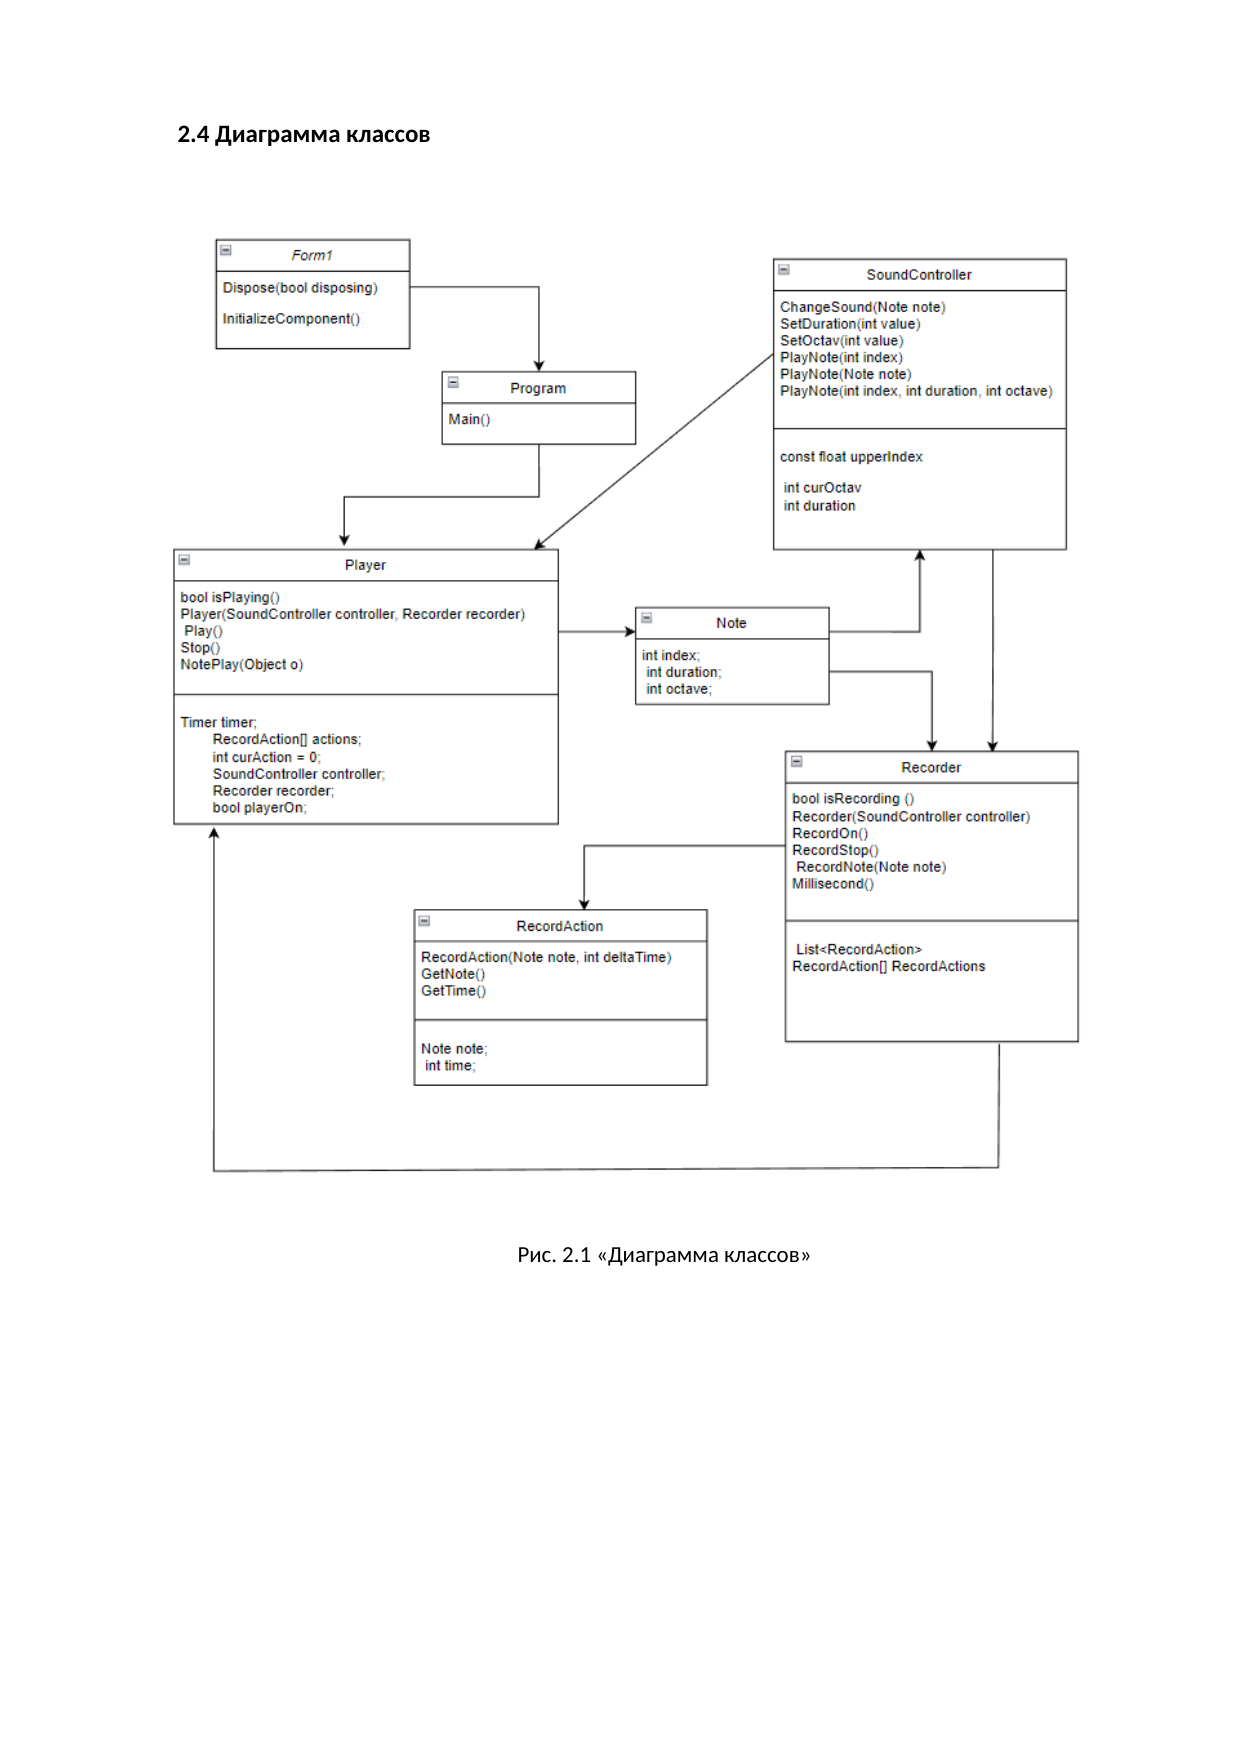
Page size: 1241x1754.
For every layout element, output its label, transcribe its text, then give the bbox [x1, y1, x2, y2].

picture [118, 165, 1093, 1215]
text Рис. 2.1 «Диаграмма классов» [177, 1240, 1152, 1268]
list Диаграмма классов [177, 118, 1152, 149]
